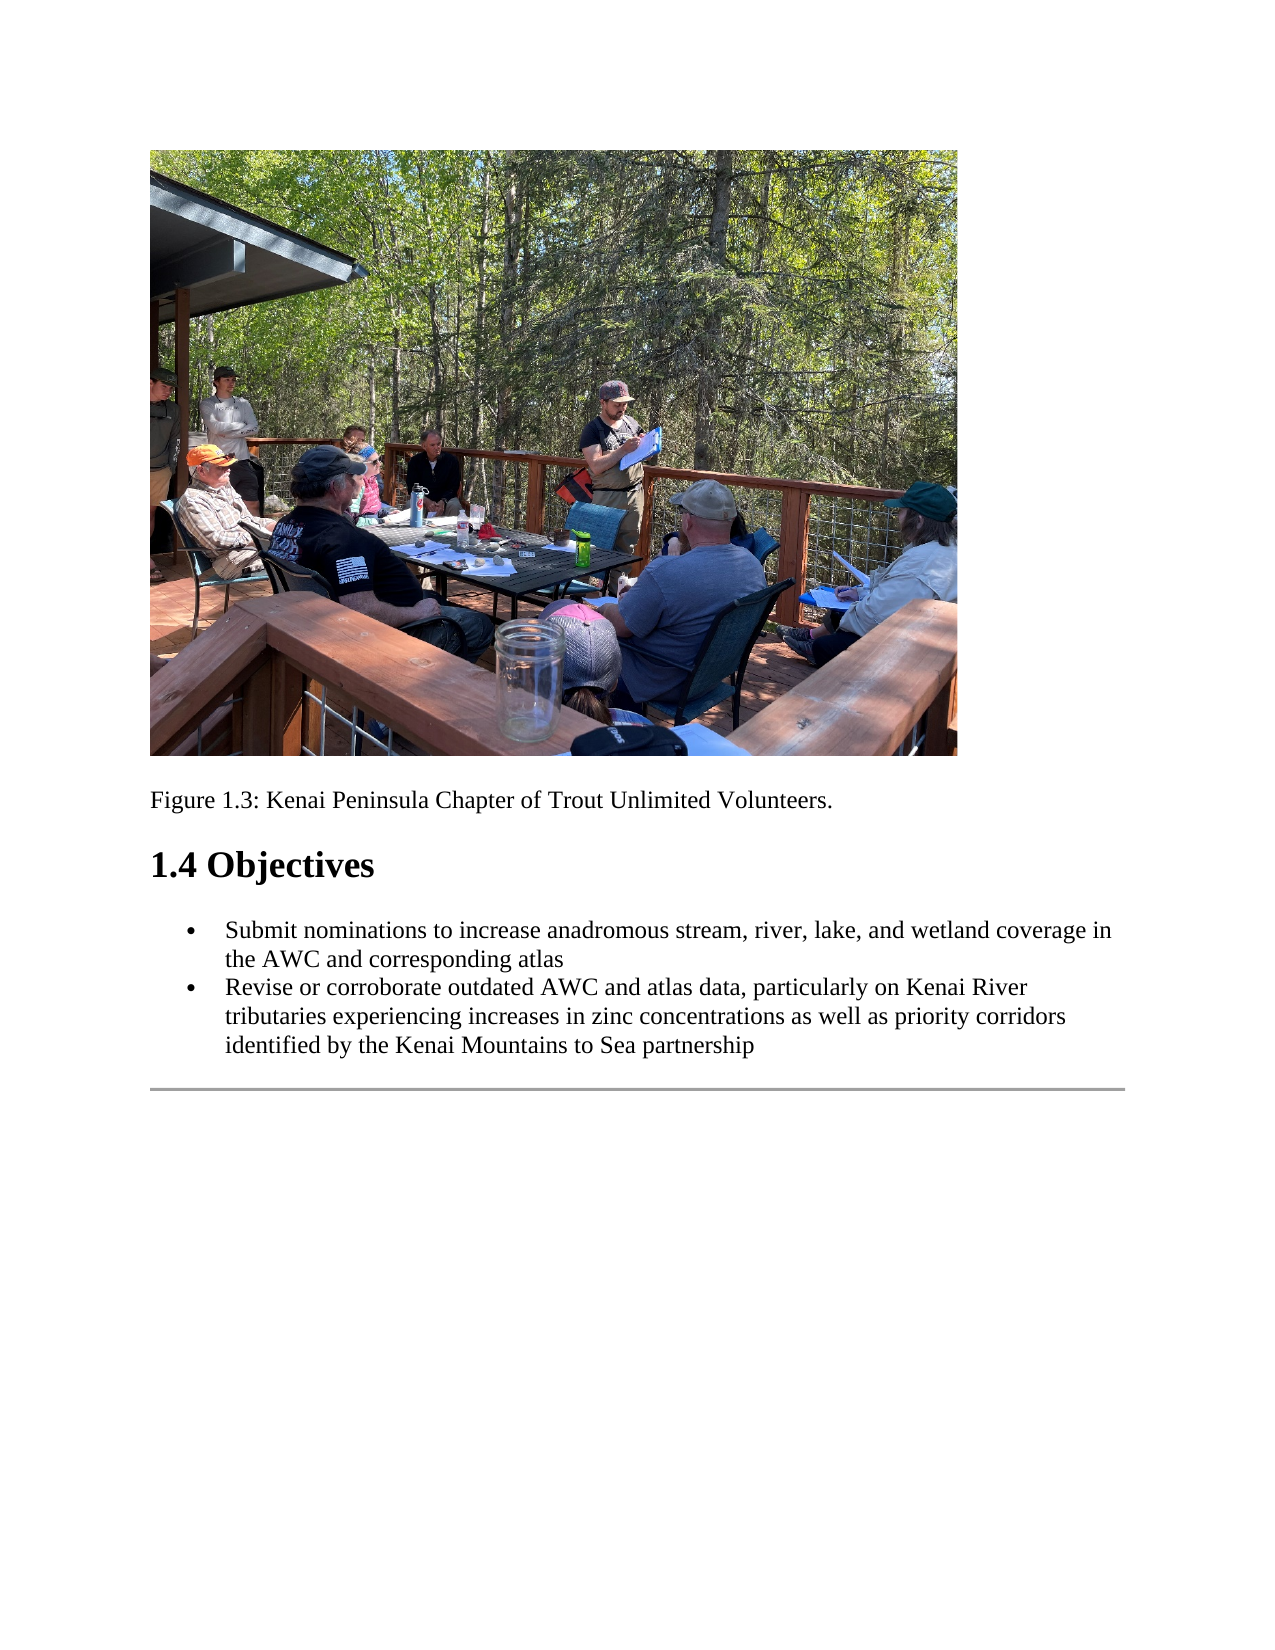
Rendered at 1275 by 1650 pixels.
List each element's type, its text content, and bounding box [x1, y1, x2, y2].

picture [150, 150, 958, 756]
list Revise or corroborate outdated AWC and atlas data, particularly on Kenai River tributaries experiencing increases in zinc concentrations as well as priority corridors identified by the Kenai Mountains to Sea partnership [187, 972, 1125, 1059]
text 1.4 Objectives [150, 843, 1125, 886]
list Submit nominations to increase anadromous stream, river, lake, and wetland coverage in the AWC and corresponding atlas [187, 915, 1125, 972]
text Figure 1.3: Kenai Peninsula Chapter of Trout Unlimited Volunteers. [150, 785, 1125, 813]
